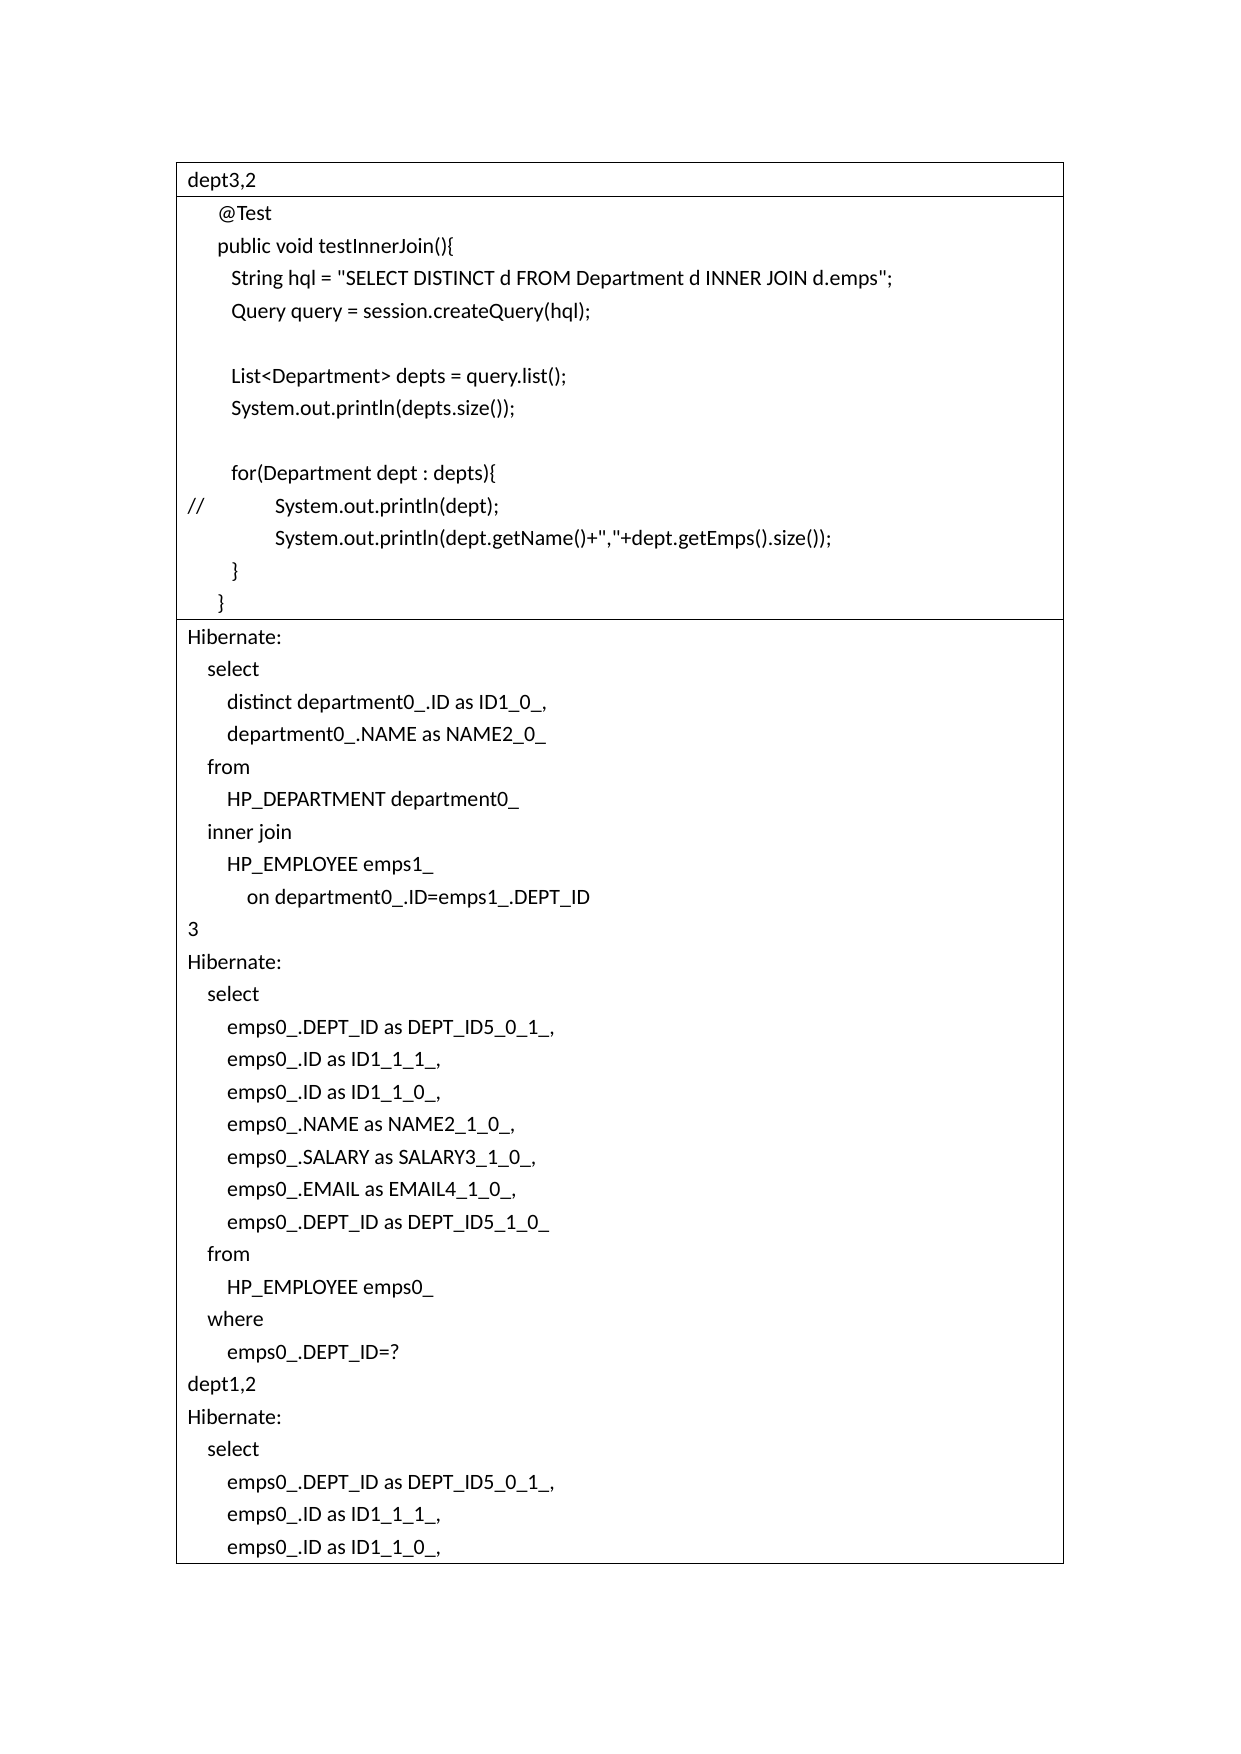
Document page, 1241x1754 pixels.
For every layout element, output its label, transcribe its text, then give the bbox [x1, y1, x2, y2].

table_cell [177, 163, 1063, 196]
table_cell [177, 620, 1063, 1563]
table_cell @Test public void testInnerJoin(){ String hql = "SELECT DISTINCT d FROM Department d INNER JOIN d.emps"; Query query = session.createQuery(hql); List<Department> depts = query.list(); System.out.println(depts.size()); for(Department dept : depts){ // System.out.println(dept); System.out.println(dept.getName()+","+dept.getEmps().size()); } } [177, 197, 1063, 619]
